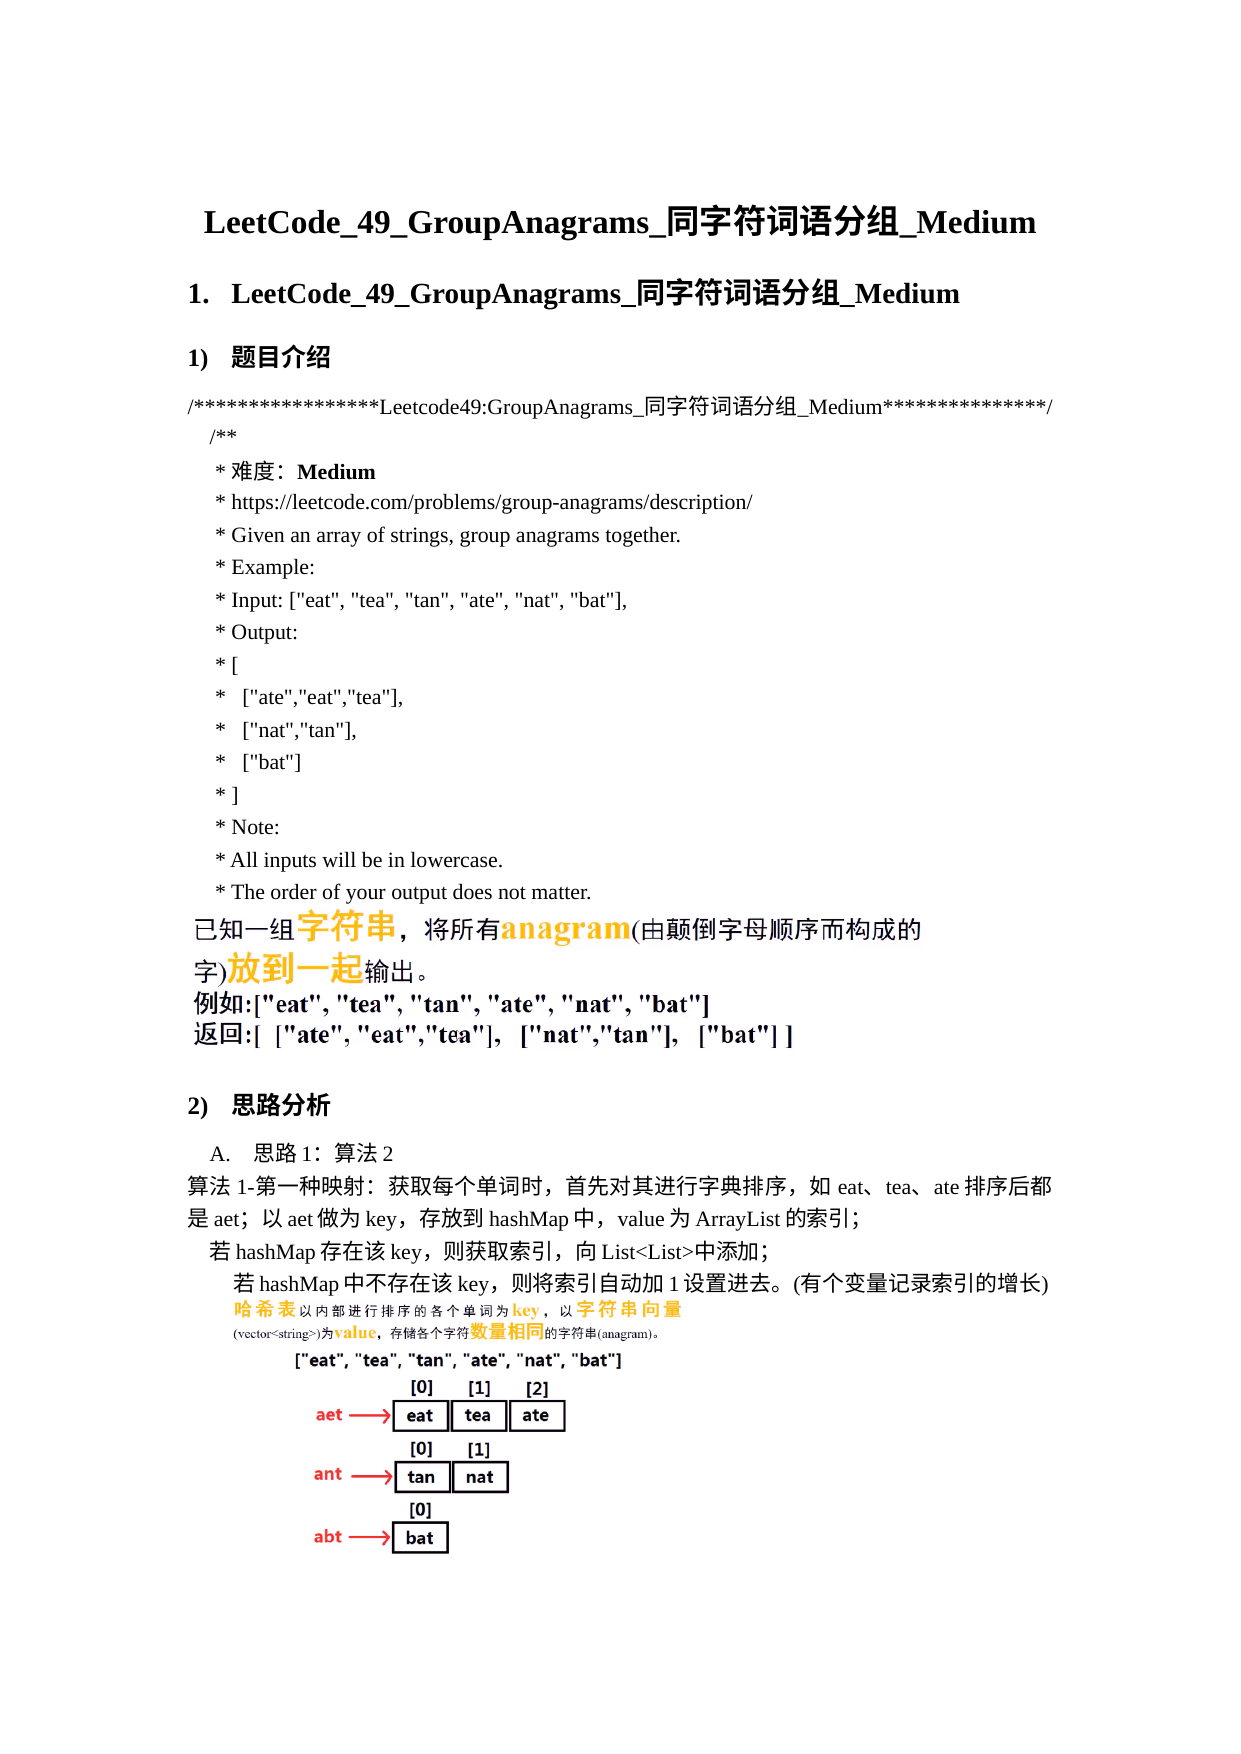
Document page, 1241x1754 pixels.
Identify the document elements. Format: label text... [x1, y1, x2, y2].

text * [ [187, 648, 1053, 681]
picture [187, 908, 925, 1060]
subtitle 思路1：算法2 [209, 1136, 1031, 1168]
text /** [187, 421, 1053, 453]
text * Example: [187, 551, 1053, 583]
text * All inputs will be in lowercase. [187, 843, 1053, 876]
text 若hashMap存在该key，则获取索引，向List<List>中添加； [187, 1233, 1053, 1266]
text * 难度：Medium [187, 453, 1053, 486]
text * ["nat","tan"], [187, 713, 1053, 746]
text /*****************Leetcode49:GroupAnagrams_同字符词语分组_Medium***************/ [187, 388, 1053, 421]
text * Note: [187, 811, 1053, 843]
subtitle 思路分析 [187, 1071, 1053, 1136]
text * https://leetcode.com/problems/group-anagrams/description/ [187, 486, 1053, 518]
title LeetCode_49_GroupAnagrams_同字符词语分组_Medium [187, 187, 1053, 252]
subtitle LeetCode_49_GroupAnagrams_同字符词语分组_Medium [187, 258, 1053, 323]
text * ["bat"] [187, 746, 1053, 778]
text 算法1-第一种映射：获取每个单词时，首先对其进行字典排序，如eat、tea、ate排序后都是aet；以aet做为key，存放到hashMap中，value为ArrayList的索引； [187, 1168, 1053, 1233]
text * Output: [187, 616, 1053, 648]
text * The order of your output does not matter. [187, 876, 1053, 908]
text * ["ate","eat","tea"], [187, 681, 1053, 713]
text * Given an array of strings, group anagrams together. [187, 518, 1053, 551]
subtitle 题目介绍 [187, 323, 1053, 388]
text * Input: ["eat", "tea", "tan", "ate", "nat", "bat"], [187, 583, 1053, 616]
text * ] [187, 778, 1053, 811]
picture [231, 1298, 682, 1556]
text 若hashMap中不存在该key，则将索引自动加1设置进去。(有个变量记录索引的增长) [187, 1266, 1053, 1298]
